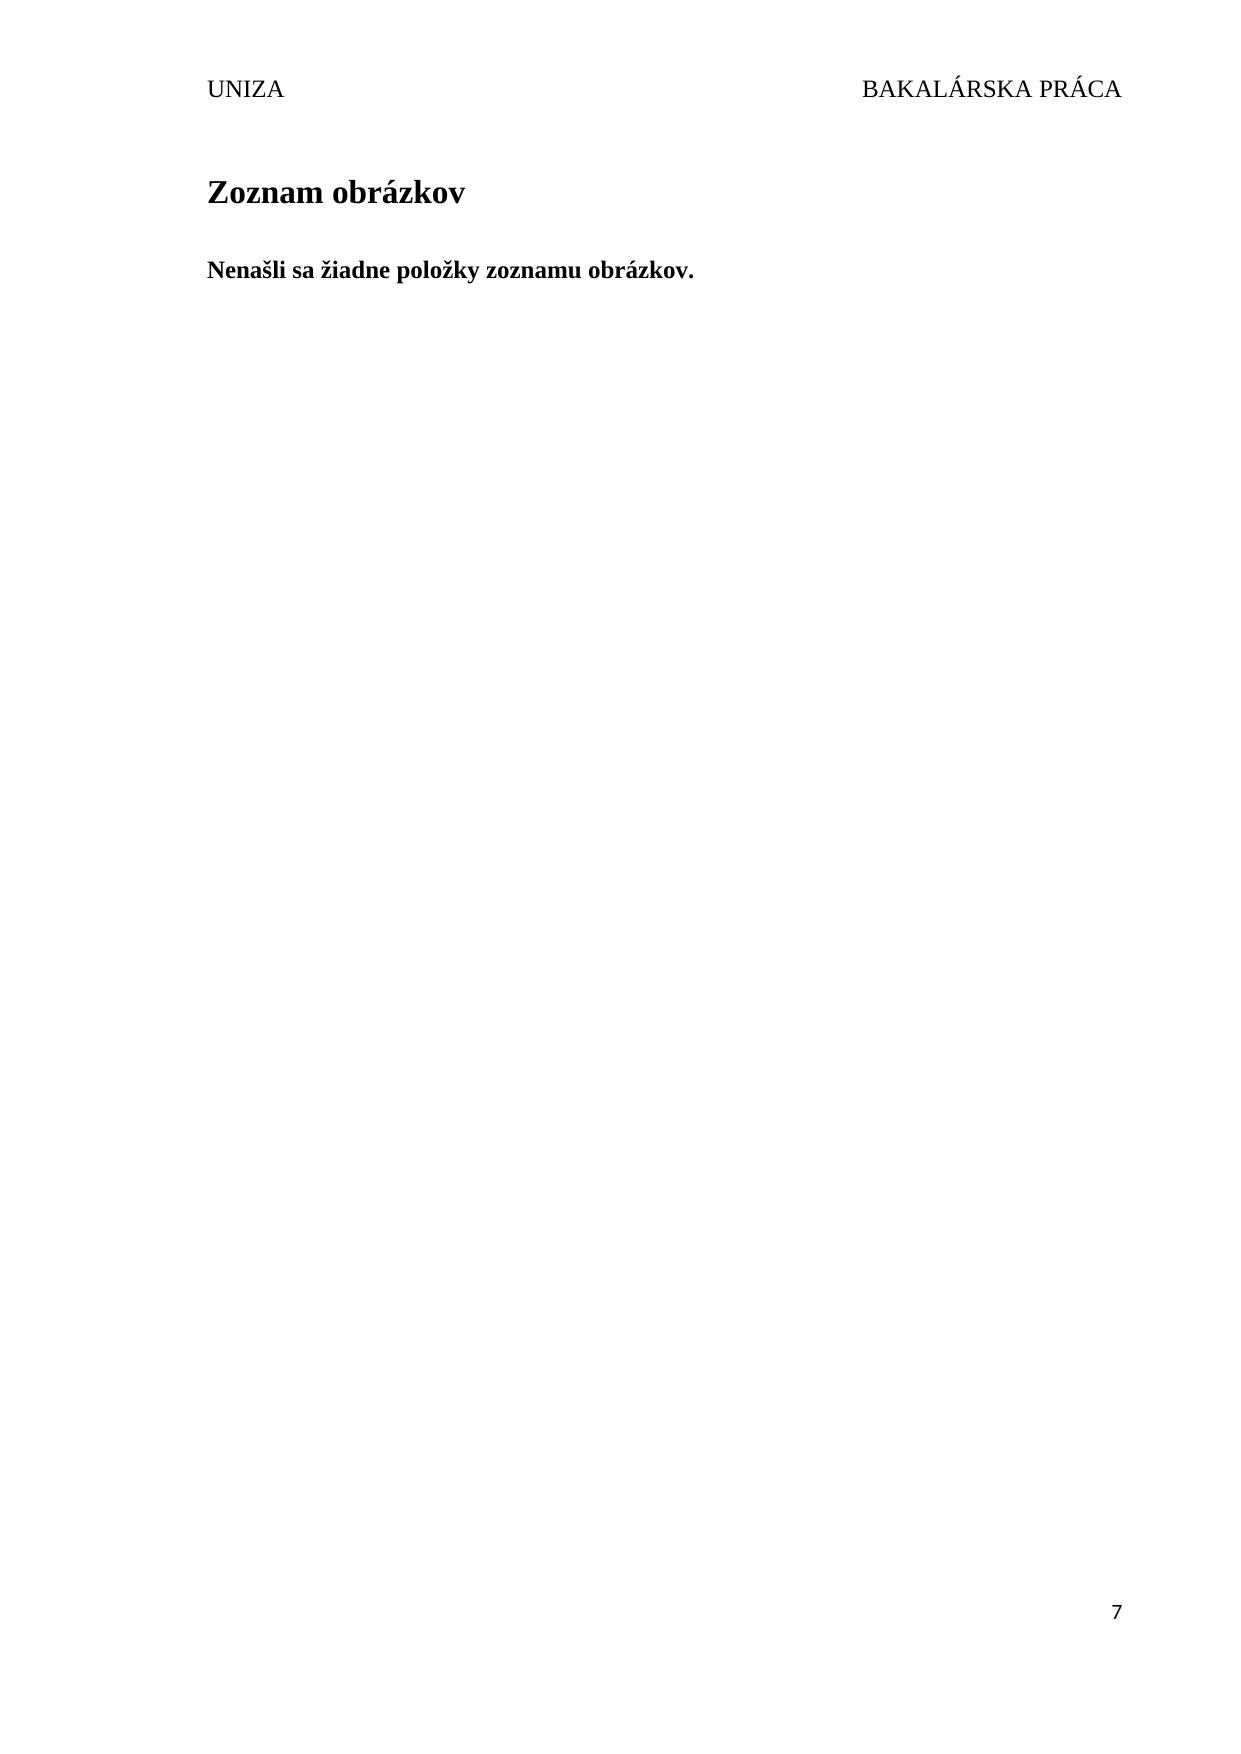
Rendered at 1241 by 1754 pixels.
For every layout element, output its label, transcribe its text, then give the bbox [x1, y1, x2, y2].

subtitle Zoznam obrázkov [207, 173, 1122, 211]
text Nenašli sa žiadne položky zoznamu obrázkov. [207, 255, 1122, 284]
